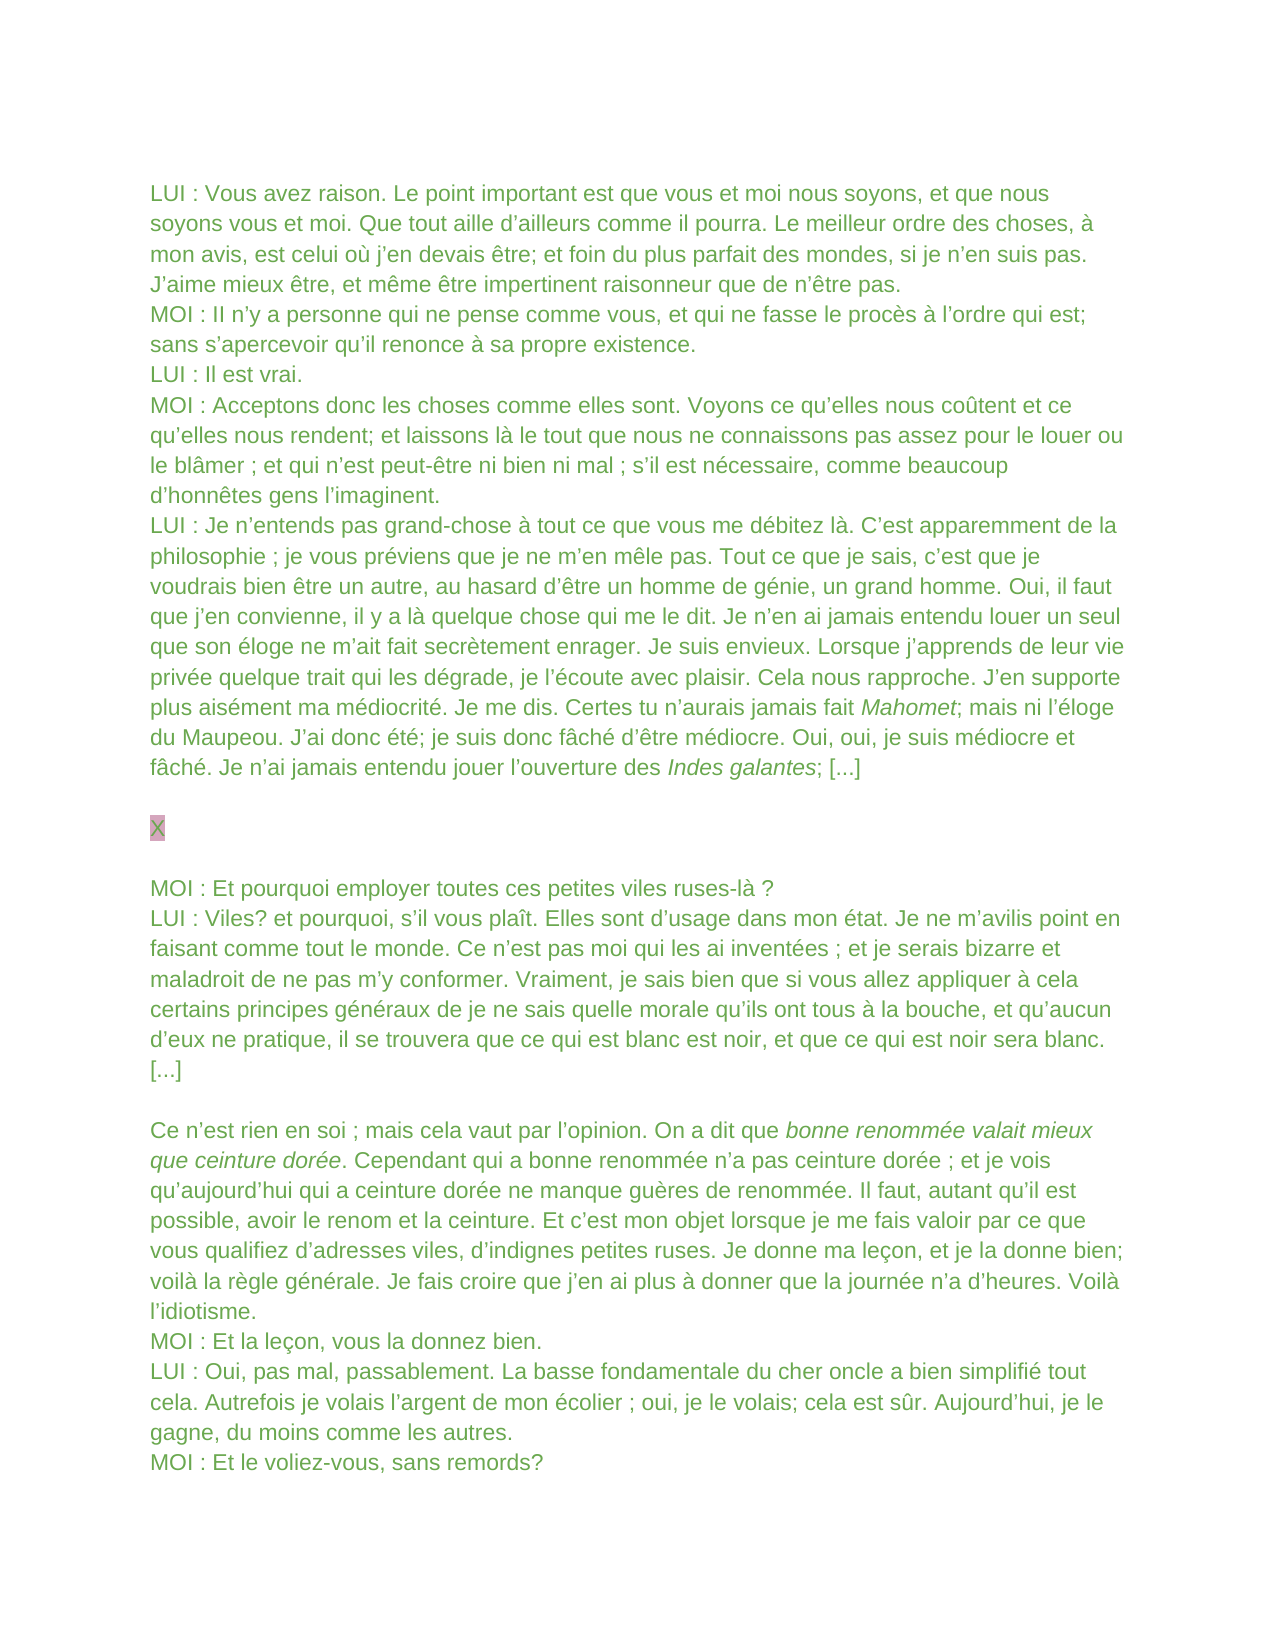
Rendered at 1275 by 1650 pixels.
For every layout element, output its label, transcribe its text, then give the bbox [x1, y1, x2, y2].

text X [150, 814, 1125, 841]
text LUI : Vous avez raison. Le point important est que vous et moi nous soyons, et que nous soyons vous et moi. Que tout aille d’ailleurs comme il pourra. Le meilleur ordre des choses, à mon avis, est celui où j’en devais être; et foin du plus parfait des mondes, si je n’en suis pas. J’aime mieux être, et même être impertinent raisonneur que de n’être pas. [150, 180, 1125, 297]
text MOI : Et la leçon, vous la donnez bien. [150, 1328, 1125, 1354]
text MOI : II n’y a personne qui ne pense comme vous, et qui ne fasse le procès à l’ordre qui est; sans s’apercevoir qu’il renonce à sa propre existence. [150, 301, 1125, 358]
text MOI : Et pourquoi employer toutes ces petites viles ruses-là ? [150, 875, 1125, 901]
text LUI : Viles? et pourquoi, s’il vous plaît. Elles sont d’usage dans mon état. Je ne m’avilis point en faisant comme tout le monde. Ce n’est pas moi qui les ai inventées ; et je serais bizarre et maladroit de ne pas m’y conformer. Vraiment, je sais bien que si vous allez appliquer à cela certains principes généraux de je ne sais quelle morale qu’ils ont tous à la bouche, et qu’aucun d’eux ne pratique, il se trouvera que ce qui est blanc est noir, et que ce qui est noir sera blanc. [...] [150, 905, 1125, 1083]
text LUI : Il est vrai. [150, 361, 1125, 388]
text LUI : Je n’entends pas grand-chose à tout ce que vous me débitez là. C’est apparemment de la philosophie ; je vous préviens que je ne m’en mêle pas. Tout ce que je sais, c’est que je voudrais bien être un autre, au hasard d’être un homme de génie, un grand homme. Oui, il faut que j’en convienne, il y a là quelque chose qui me le dit. Je n’en ai jamais entendu louer un seul que son éloge ne m’ait fait secrètement enrager. Je suis envieux. Lorsque j’apprends de leur vie privée quelque trait qui les dégrade, je l’écoute avec plaisir. Cela nous rapproche. J’en supporte plus aisément ma médiocrité. Je me dis. Certes tu n’aurais jamais fait Mahomet; mais ni l’éloge du Maupeou. J’ai donc été; je suis donc fâché d’être médiocre. Oui, oui, je suis médiocre et fâché. Je n’ai jamais entendu jouer l’ouverture des Indes galantes; [...] [150, 512, 1125, 781]
text MOI : Et le voliez-vous, sans remords? [150, 1449, 1125, 1475]
text Ce n’est rien en soi ; mais cela vaut par l’opinion. On a dit que bonne renommée valait mieux que ceinture dorée. Cependant qui a bonne renommée n’a pas ceinture dorée ; et je vois qu’aujourd’hui qui a ceinture dorée ne manque guères de renommée. Il faut, autant qu’il est possible, avoir le renom et la ceinture. Et c’est mon objet lorsque je me fais valoir par ce que vous qualifiez d’adresses viles, d’indignes petites ruses. Je donne ma leçon, et je la donne bien; voilà la règle générale. Je fais croire que j’en ai plus à donner que la journée n’a d’heures. Voilà l’idiotisme. [150, 1117, 1125, 1324]
text LUI : Oui, pas mal, passablement. La basse fondamentale du cher oncle a bien simplifié tout cela. Autrefois je volais l’argent de mon écolier ; oui, je le volais; cela est sûr. Aujourd’hui, je le gagne, du moins comme les autres. [150, 1358, 1125, 1445]
text MOI : Acceptons donc les choses comme elles sont. Voyons ce qu’elles nous coûtent et ce qu’elles nous rendent; et laissons là le tout que nous ne connaissons pas assez pour le louer ou le blâmer ; et qui n’est peut-être ni bien ni mal ; s’il est nécessaire, comme beaucoup d’honnêtes gens l’imaginent. [150, 392, 1125, 509]
